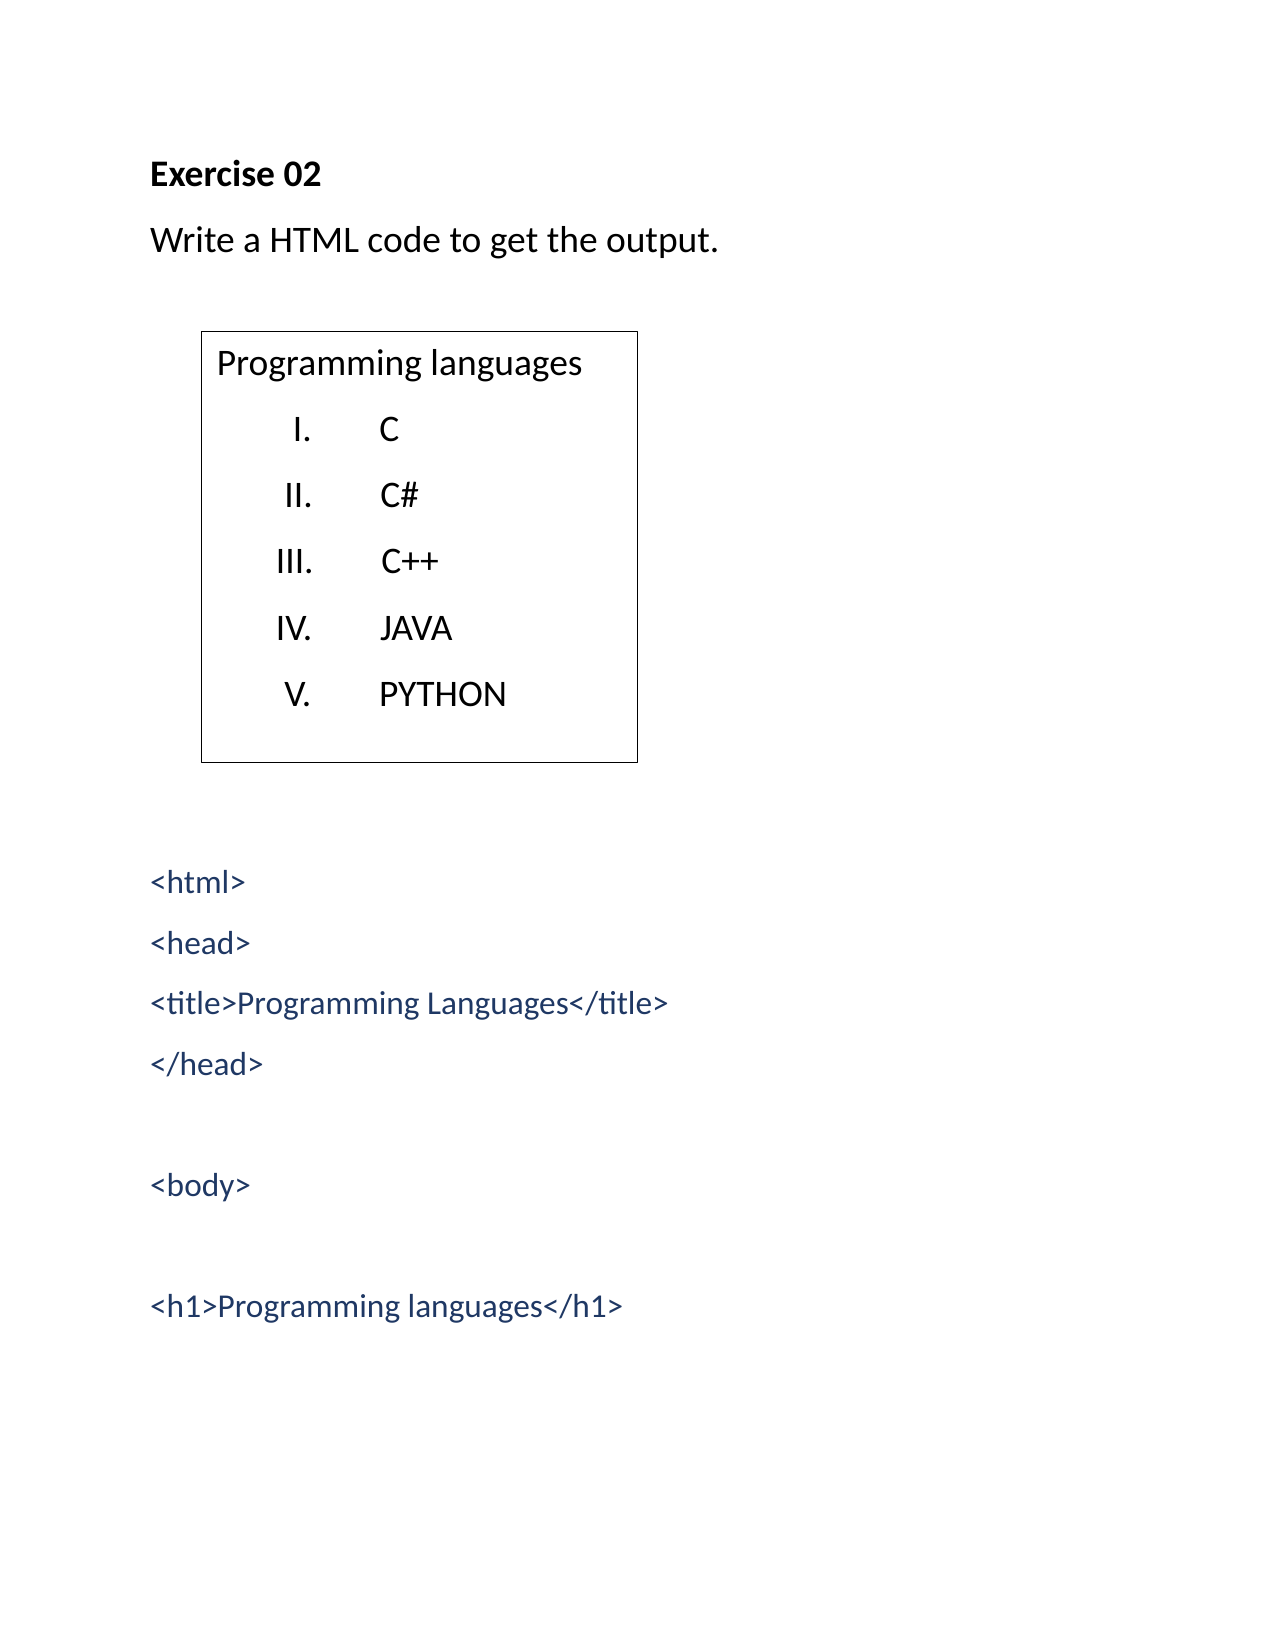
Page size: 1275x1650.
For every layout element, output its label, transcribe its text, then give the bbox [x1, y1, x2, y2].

text </head> [150, 1043, 1125, 1084]
text <head> [150, 922, 1125, 962]
text <body> [150, 1164, 1125, 1205]
text <title>Programming Languages</title> [150, 982, 1125, 1023]
text <html> [150, 861, 1125, 902]
text Write a HTML code to get the output. [150, 216, 1125, 262]
text <h1>Programming languages</h1> [150, 1285, 1125, 1326]
text Exercise 02 [150, 150, 1125, 196]
